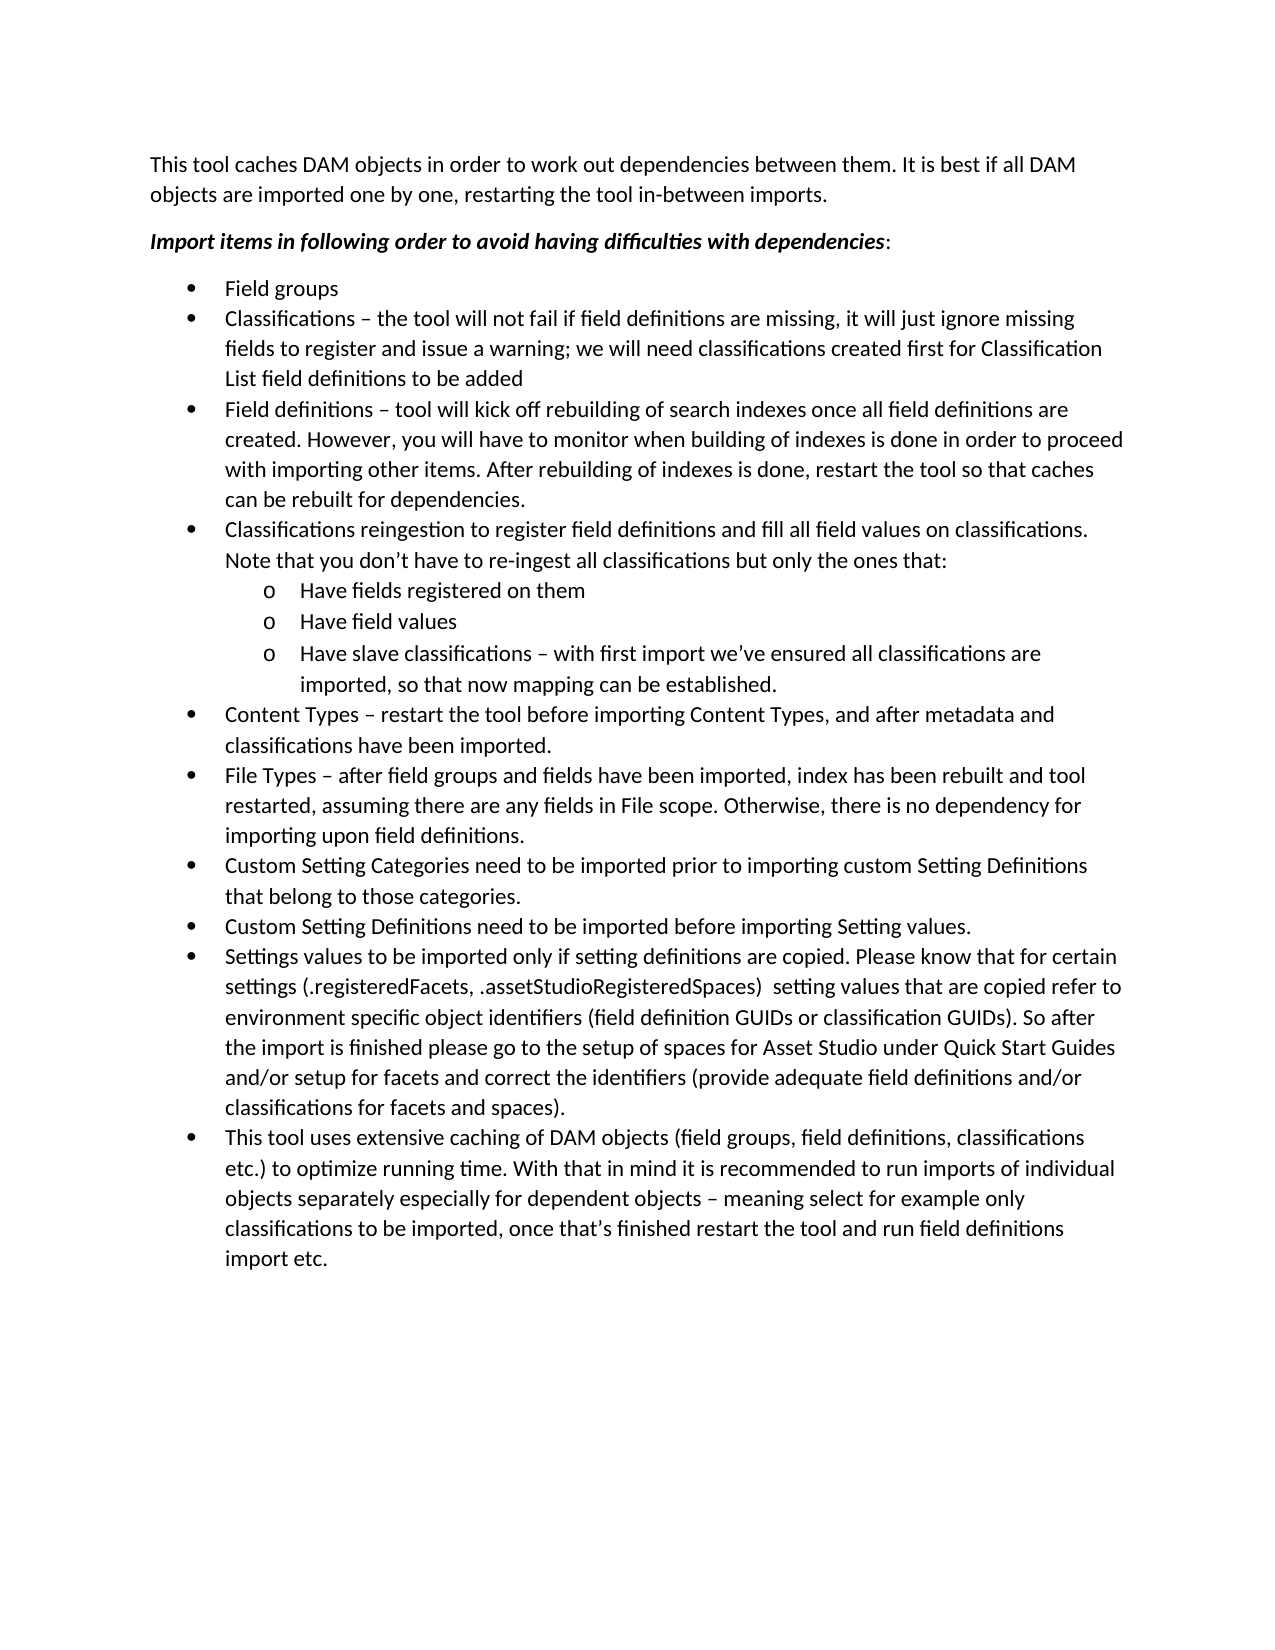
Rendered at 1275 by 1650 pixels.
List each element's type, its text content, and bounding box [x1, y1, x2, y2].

list File Types – after field groups and fields have been imported, index has been rebuilt and tool restarted, assuming there are any fields in File scope. Otherwise, there is no dependency for importing upon field definitions. [187, 761, 1125, 849]
list Field groups [187, 274, 1125, 302]
list Classifications – the tool will not fail if field definitions are missing, it will just ignore missing fields to register and issue a warning; we will need classifications created first for Classification List field definitions to be added [187, 304, 1125, 393]
list Have fields registered on them [262, 576, 1125, 605]
list Field definitions – tool will kick off rebuilding of search indexes once all field definitions are created. However, you will have to monitor when building of indexes is done in order to proceed with importing other items. After rebuilding of indexes is done, restart the tool so that caches can be rebuilt for dependencies. [187, 395, 1125, 513]
list Have slave classifications – with first import we’ve ensured all classifications are imported, so that now mapping can be established. [262, 639, 1125, 698]
list Content Types – restart the tool before importing Content Types, and after metadata and classifications have been imported. [187, 701, 1125, 759]
text Import items in following order to avoid having difficulties with dependencies: [150, 227, 1125, 255]
list Classifications reingestion to register field definitions and fill all field values on classifications. Note that you don’t have to re-ingest all classifications but only the ones that: [187, 516, 1125, 574]
list This tool uses extensive caching of DAM objects (field groups, field definitions, classifications etc.) to optimize running time. With that in mind it is recommended to run imports of individual objects separately especially for dependent objects – meaning select for example only classifications to be imported, once that’s finished restart the tool and run field definitions import etc. [187, 1123, 1125, 1272]
list Settings values to be imported only if setting definitions are copied. Please know that for certain settings (.registeredFacets, .assetStudioRegisteredSpaces) setting values that are copied refer to environment specific object identifiers (field definition GUIDs or classification GUIDs). So after the import is finished please go to the setup of spaces for Asset Studio under Quick Start Guides and/or setup for facets and correct the identifiers (provide adequate field definitions and/or classifications for facets and spaces). [187, 942, 1125, 1121]
text This tool caches DAM objects in order to work out dependencies between them. It is best if all DAM objects are imported one by one, restarting the tool in-between imports. [150, 150, 1125, 208]
list Have field values [262, 607, 1125, 637]
list Custom Setting Definitions need to be imported before importing Setting values. [187, 912, 1125, 940]
list Custom Setting Categories need to be imported prior to importing custom Setting Definitions that belong to those categories. [187, 852, 1125, 910]
